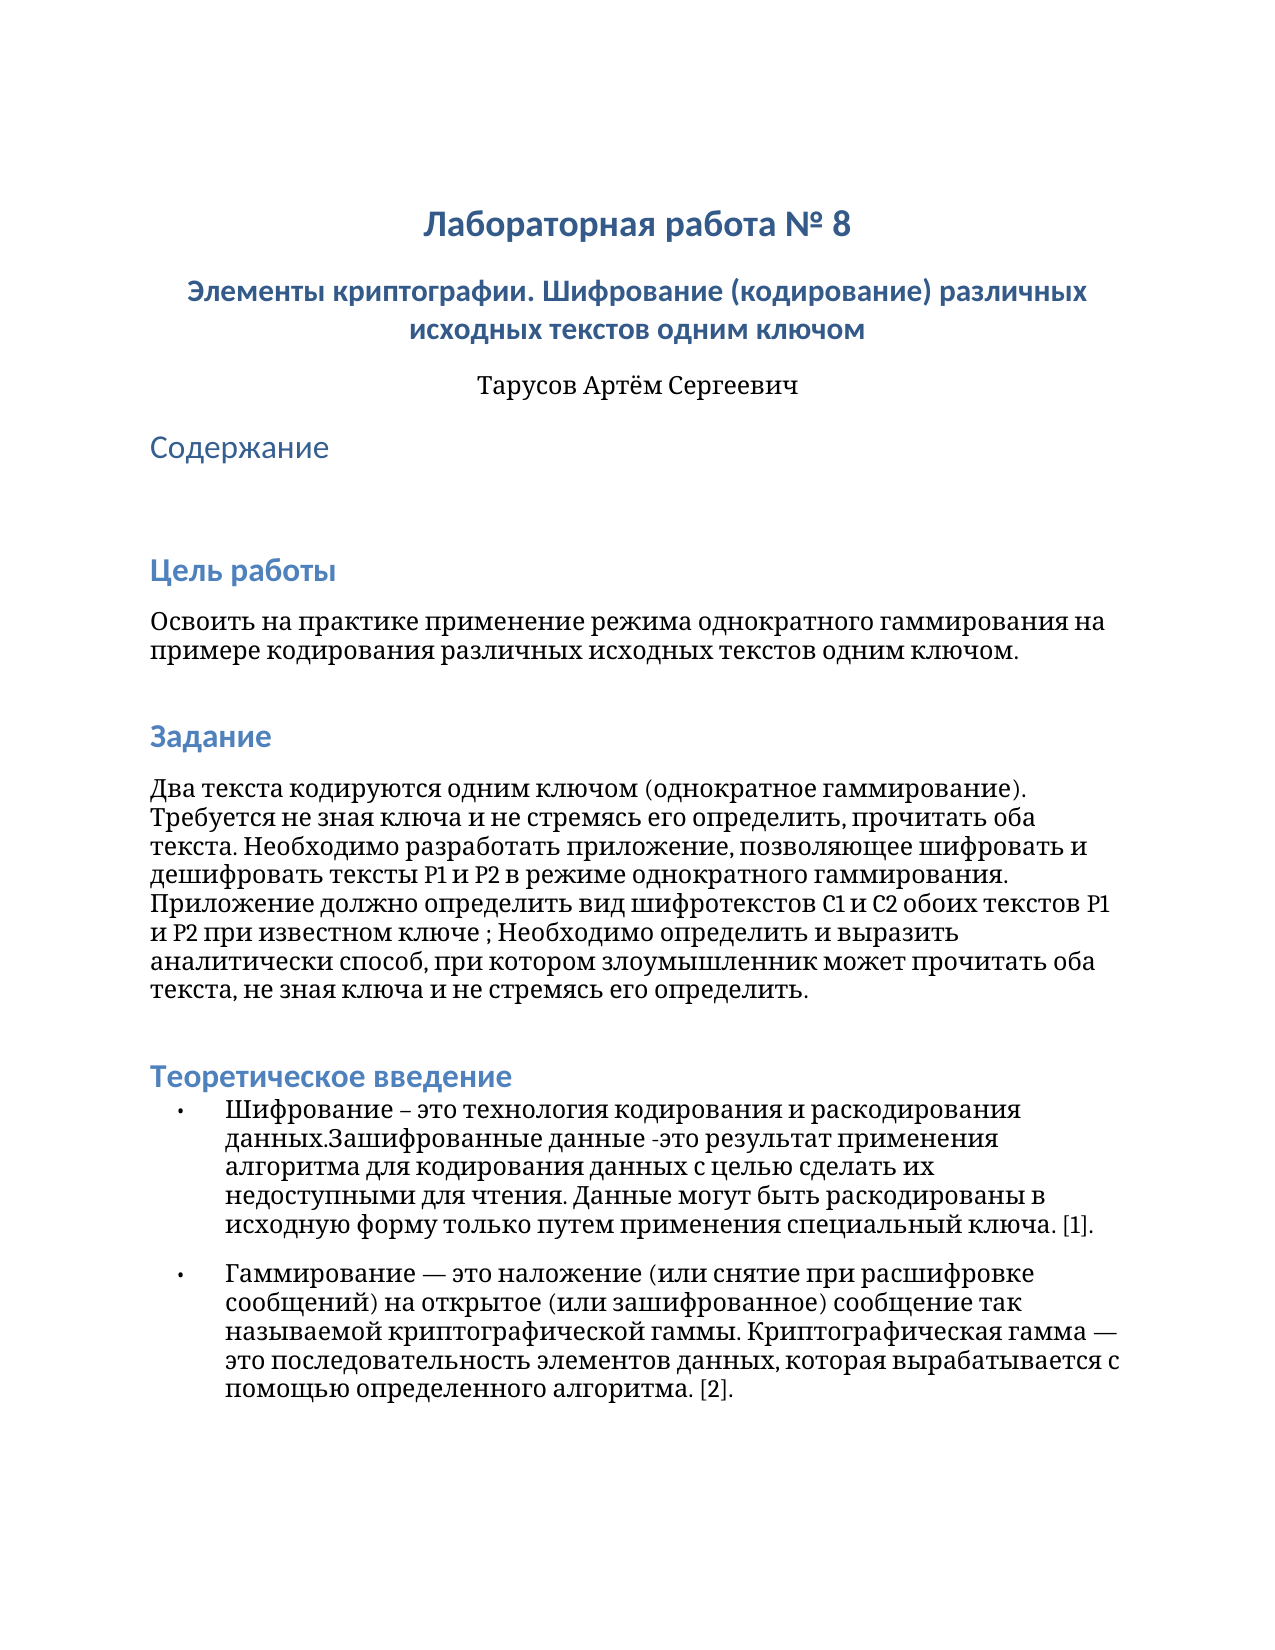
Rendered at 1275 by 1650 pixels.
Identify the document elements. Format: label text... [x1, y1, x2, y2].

subtitle Теоретическое введение [150, 1055, 1125, 1096]
text Два текста кодируются одним ключом (однократное гаммирование). Требуется не зная ключа и не стремясь его определить, прочитать оба текста. Необходимо разработать приложение, позволяющее шифровать и дешифровать тексты P1 и P2 в режиме однократного гаммирования. Приложение должно определить вид шифротекстов C1 и C2 обоих текстов P1 и P2 при известном ключе ; Необходимо определить и выразить аналитически способ, при котором злоумышленник может прочитать оба текста, не зная ключа и не стремясь его определить. [150, 775, 1125, 1005]
list Гаммирование — это наложение (или снятие при расшифровке сообщений) на открытое (или зашифрованное) сообщение так называемой криптографической гаммы. Криптографическая гамма — это последовательность элементов данных, которая вырабатывается с помощью определенного алгоритма. [2]. [175, 1260, 1125, 1404]
subtitle Элементы криптографии. Шифрование (кодирование) различных исходных текстов одним ключом [150, 271, 1125, 347]
text Освоить на практике применение режима однократного гаммирования на примере кодирования различных исходных текстов одним ключом. [150, 608, 1125, 666]
subtitle Цель работы [150, 548, 1125, 589]
list Шифрование – это технология кодирования и раскодирования данных.Зашифрованные данные -это результат применения алгоритма для кодирования данных с целью сделать их недоступными для чтения. Данные могут быть раскодированы в исходную форму только путем применения специальный ключа. [1]. [175, 1096, 1125, 1239]
title Лабораторная работа № 8 [150, 200, 1125, 246]
text Тарусов Артём Сергеевич [150, 372, 1125, 401]
subtitle Задание [150, 716, 1125, 756]
